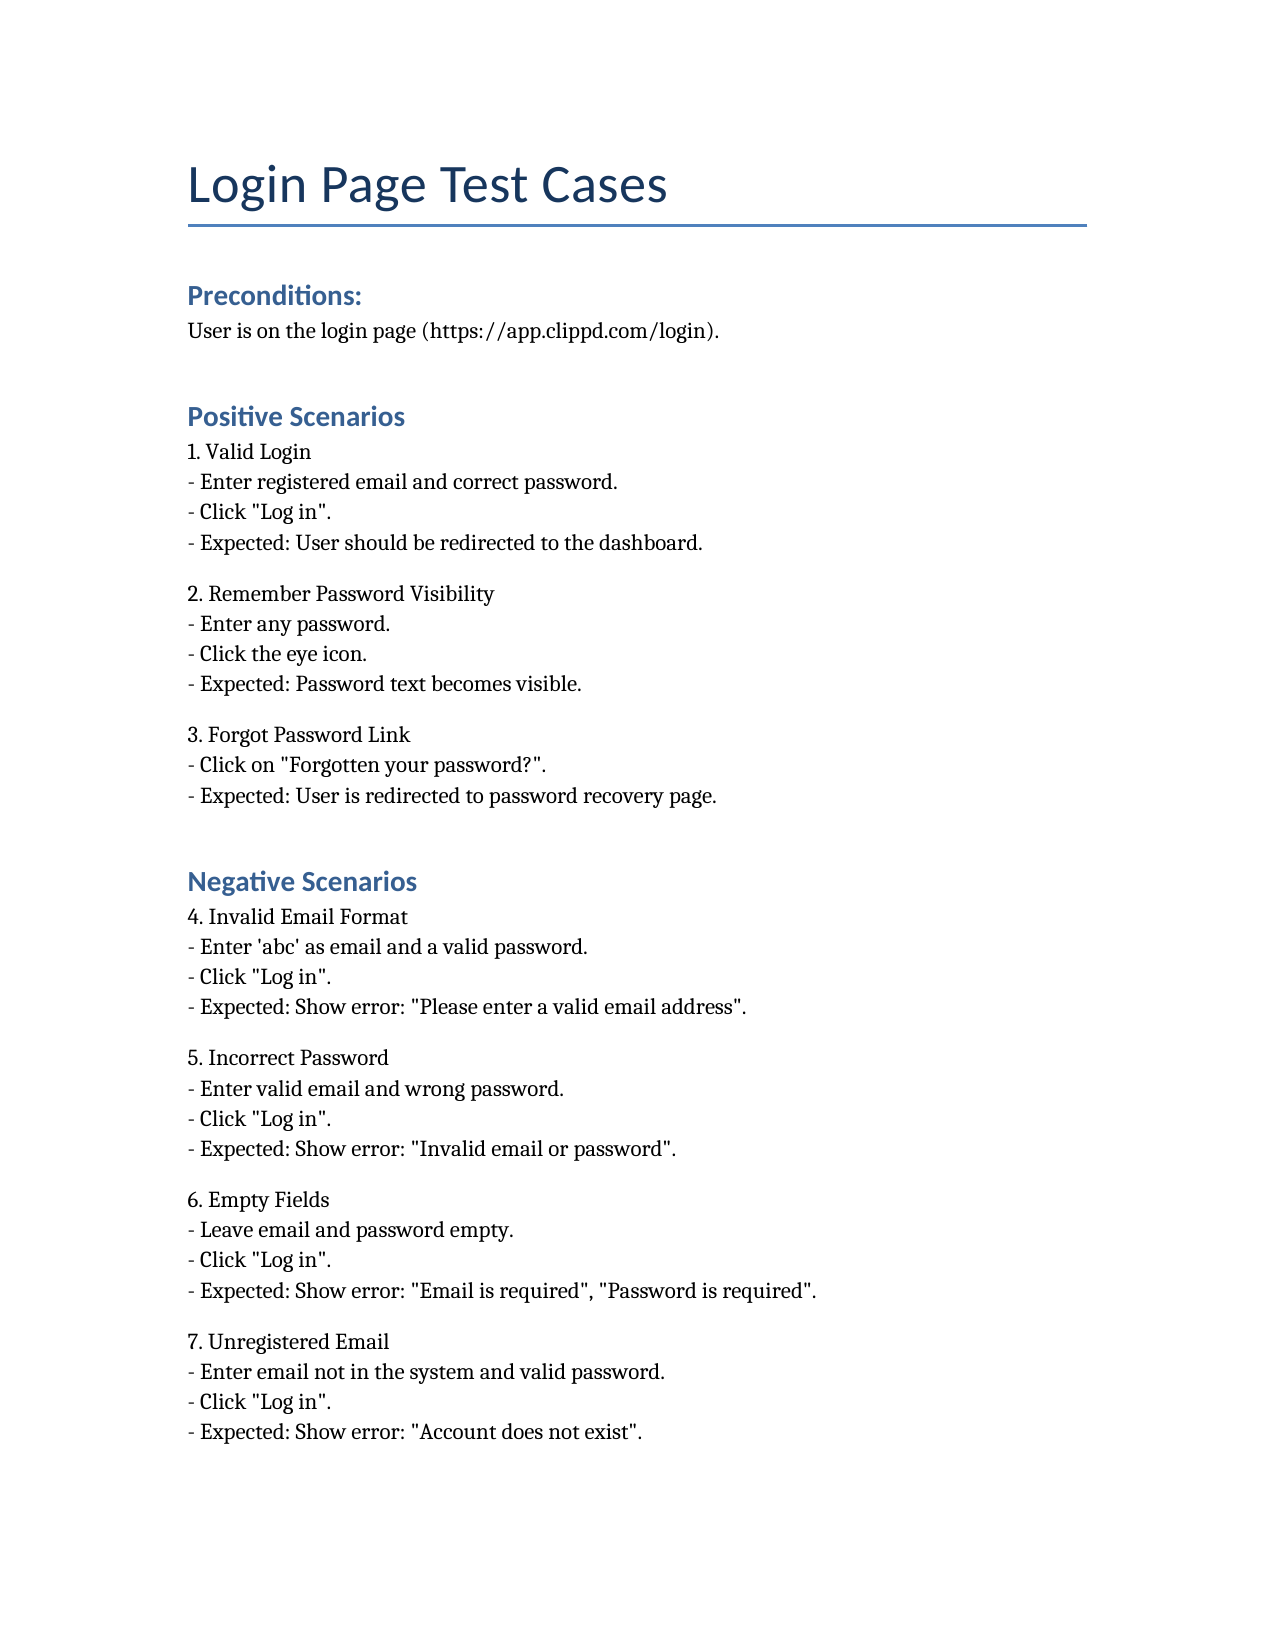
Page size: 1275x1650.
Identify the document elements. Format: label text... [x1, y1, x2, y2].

text 6. Empty Fields - Leave email and password empty. - Click "Log in". - Expected: Show error: "Email is required", "Password is required". [187, 1187, 1087, 1304]
subtitle Preconditions: [187, 277, 1087, 312]
text User is on the login page (https://app.clippd.com/login). [187, 317, 1087, 344]
subtitle Negative Scenarios [187, 863, 1087, 898]
text 4. Invalid Email Format - Enter 'abc' as email and a valid password. - Click "Log in". - Expected: Show error: "Please enter a valid email address". [187, 903, 1087, 1021]
text 3. Forgot Password Link - Click on "Forgotten your password?". - Expected: User is redirected to password recovery page. [187, 722, 1087, 809]
text 5. Incorrect Password - Enter valid email and wrong password. - Click "Log in". - Expected: Show error: "Invalid email or password". [187, 1045, 1087, 1162]
text 2. Remember Password Visibility - Enter any password. - Click the eye icon. - Expected: Password text becomes visible. [187, 580, 1087, 697]
text 1. Valid Login - Enter registered email and correct password. - Click "Log in". - Expected: User should be redirected to the dashboard. [187, 439, 1087, 556]
text 7. Unregistered Email - Enter email not in the system and valid password. - Click "Log in". - Expected: Show error: "Account does not exist". [187, 1328, 1087, 1446]
title Login Page Test Cases [187, 150, 1087, 227]
subtitle Positive Scenarios [187, 398, 1087, 433]
